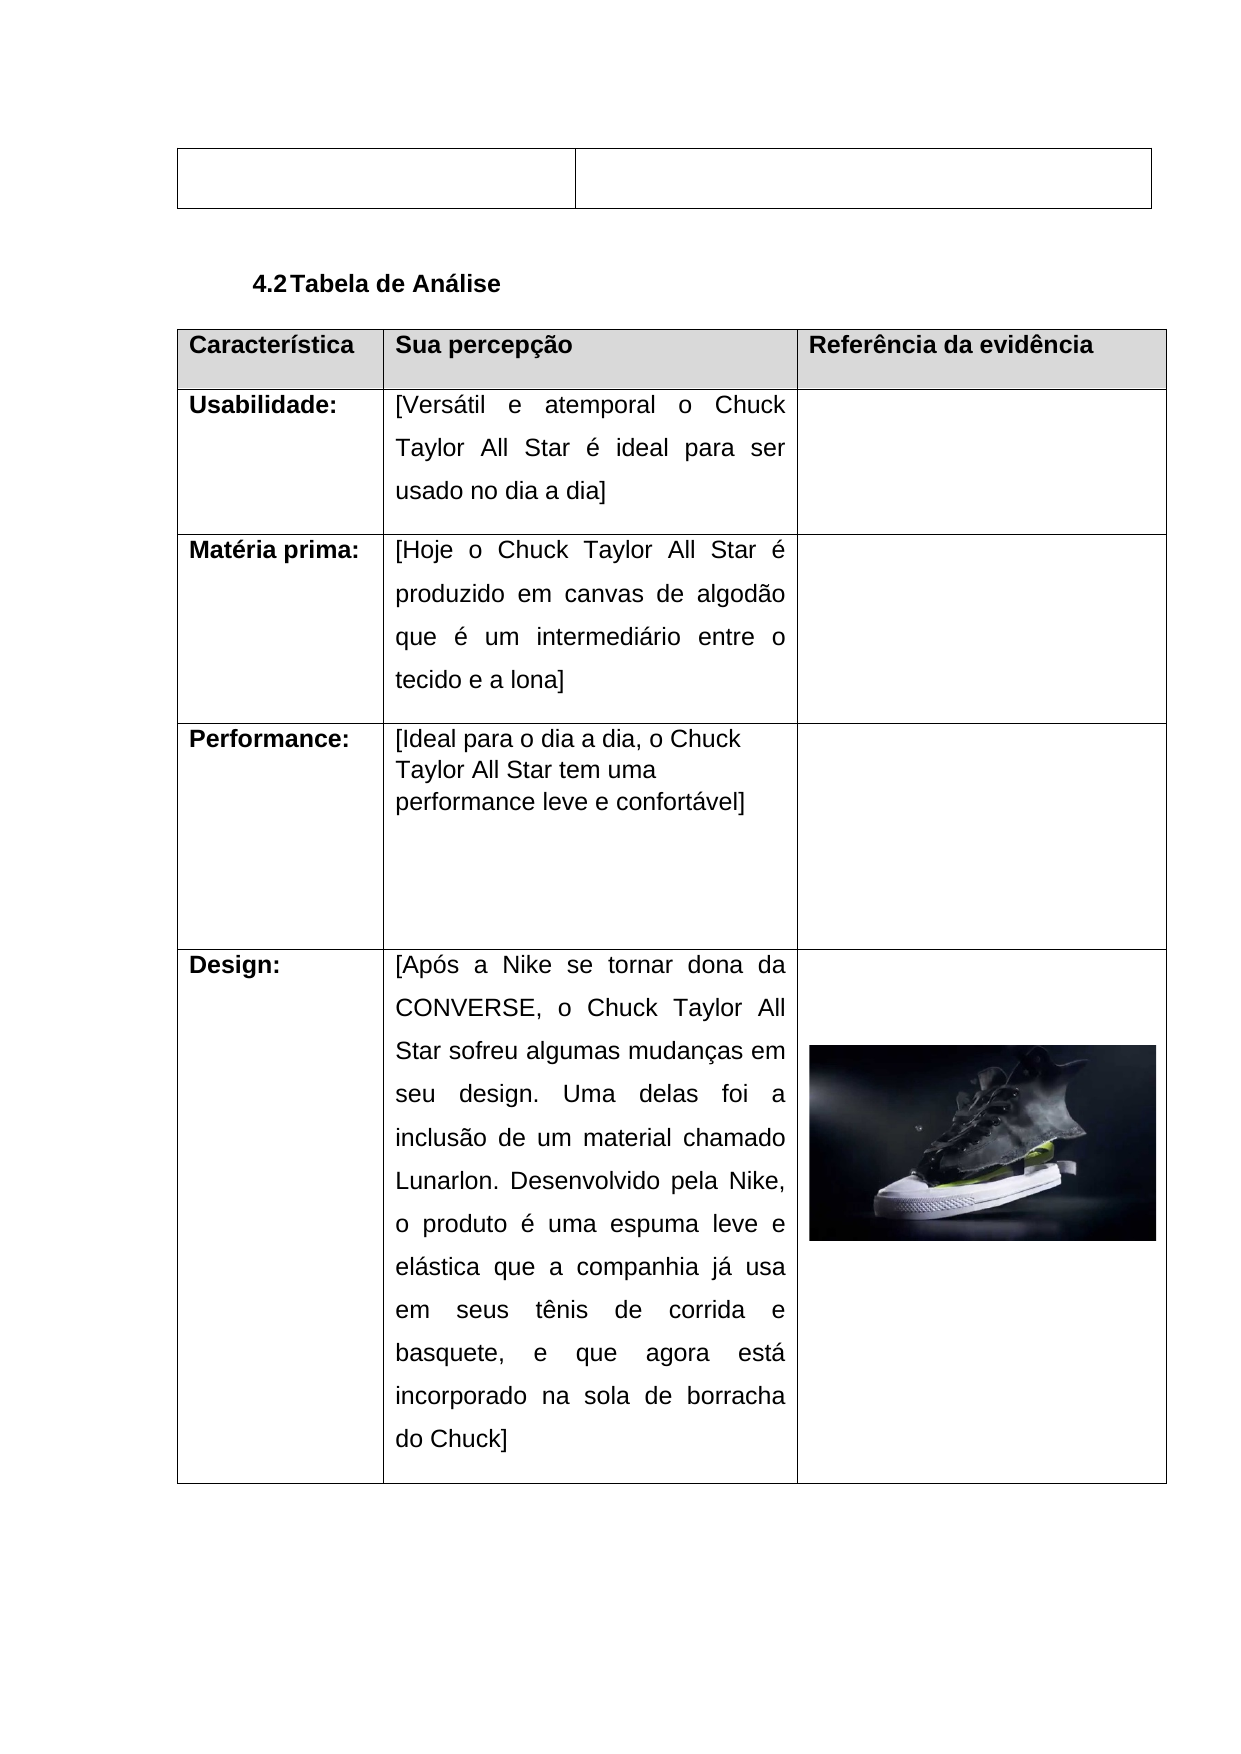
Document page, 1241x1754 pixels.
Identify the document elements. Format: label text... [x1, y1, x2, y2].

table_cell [178, 149, 575, 208]
table_cell [798, 535, 1166, 723]
table_header Sua percepção [384, 330, 797, 388]
table_cell [Hoje o Chuck Taylor All Star é produzido em canvas de algodão que é um intermediário entre o tecido e a lona] [384, 535, 797, 723]
table_header Referência da evidência [798, 330, 1166, 388]
table_cell [Ideal para o dia a dia, o Chuck Taylor All Star tem uma performance leve e confortável] [384, 724, 797, 949]
table_cell [Versátil e atemporal o Chuck Taylor All Star é ideal para ser usado no dia a dia] [384, 390, 797, 534]
table_cell Usabilidade: [178, 390, 383, 534]
table_cell [798, 724, 1166, 949]
table_cell [798, 950, 1166, 1483]
picture [809, 1045, 1157, 1241]
table_cell Matéria prima: [178, 535, 383, 723]
table_header Característica [178, 330, 383, 388]
table_cell [798, 390, 1166, 534]
table_cell Performance: [178, 724, 383, 949]
table_cell [Após a Nike se tornar dona da CONVERSE, o Chuck Taylor All Star sofreu algumas mudanças em seu design. Uma delas foi a inclusão de um material chamado Lunarlon. Desenvolvido pela Nike, o produto é uma espuma leve e elástica que a companhia já usa em seus tênis de corrida e basquete, e que agora está incorporado na sola de borracha do Chuck] [384, 950, 797, 1483]
table_cell Design: [178, 950, 383, 1483]
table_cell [576, 149, 1151, 208]
subtitle Tabela de Análise [252, 269, 1063, 298]
